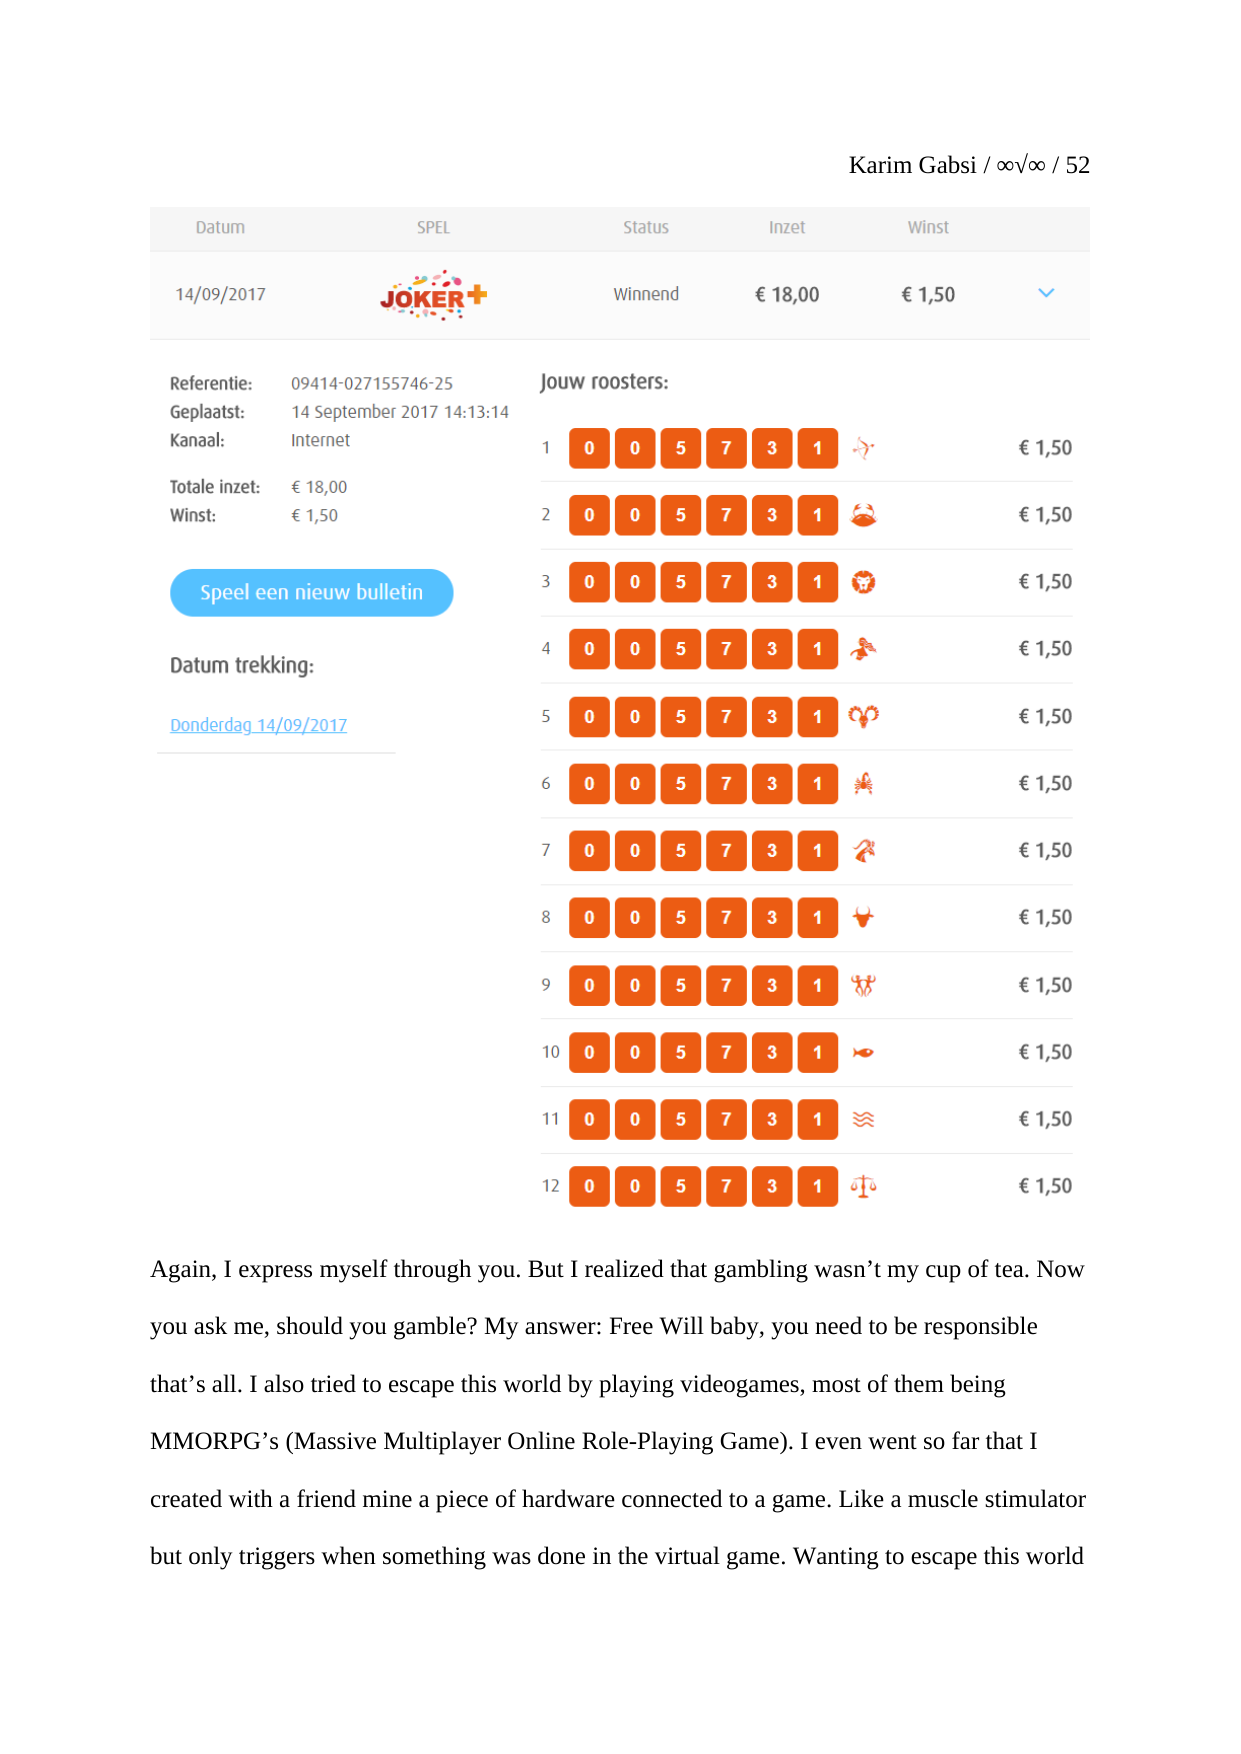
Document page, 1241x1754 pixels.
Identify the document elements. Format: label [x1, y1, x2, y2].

text [150, 1225, 1090, 1570]
picture [150, 207, 1090, 1225]
